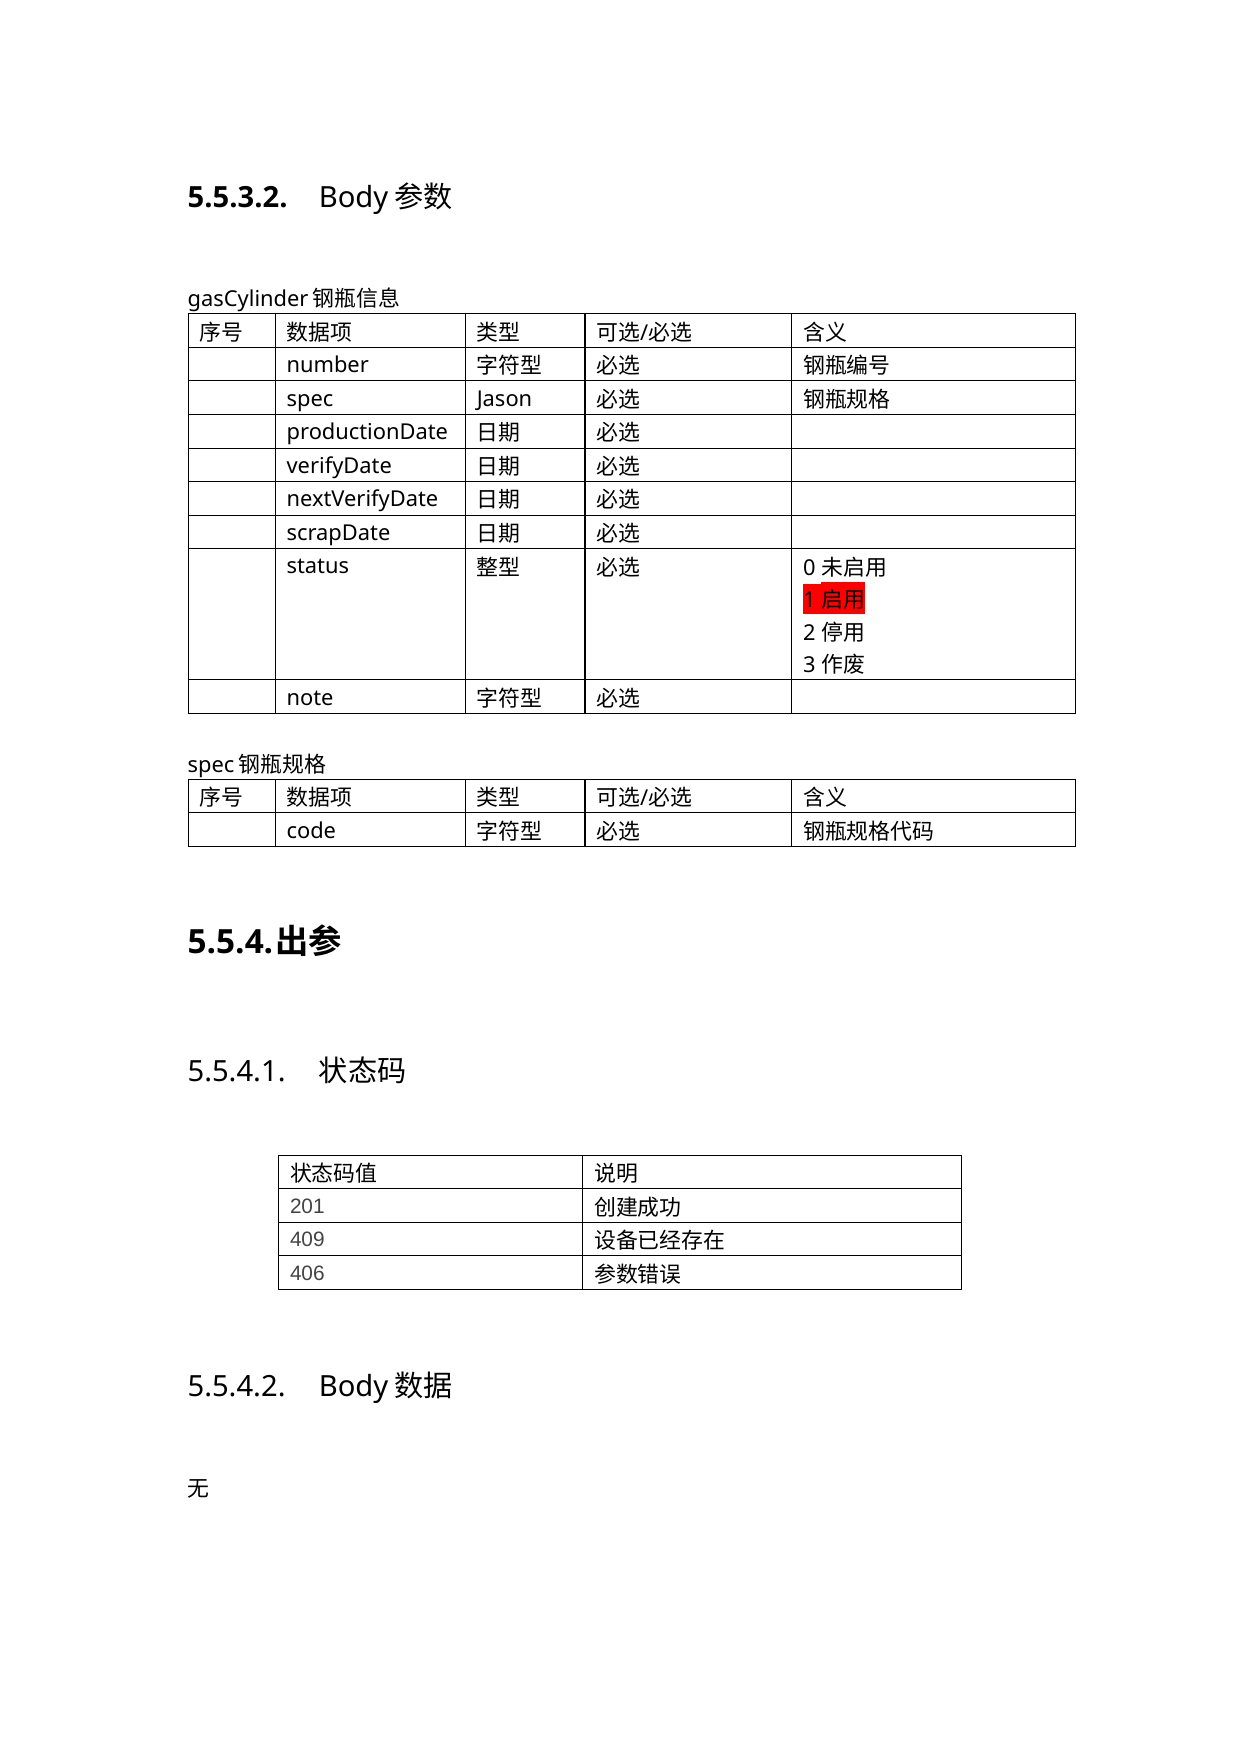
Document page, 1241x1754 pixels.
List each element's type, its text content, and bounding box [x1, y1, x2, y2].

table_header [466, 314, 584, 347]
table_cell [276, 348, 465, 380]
text gasCylinder钢瓶信息 [187, 281, 1053, 313]
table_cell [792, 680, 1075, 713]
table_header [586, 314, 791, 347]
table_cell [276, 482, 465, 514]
subtitle Body参数 [187, 162, 1053, 227]
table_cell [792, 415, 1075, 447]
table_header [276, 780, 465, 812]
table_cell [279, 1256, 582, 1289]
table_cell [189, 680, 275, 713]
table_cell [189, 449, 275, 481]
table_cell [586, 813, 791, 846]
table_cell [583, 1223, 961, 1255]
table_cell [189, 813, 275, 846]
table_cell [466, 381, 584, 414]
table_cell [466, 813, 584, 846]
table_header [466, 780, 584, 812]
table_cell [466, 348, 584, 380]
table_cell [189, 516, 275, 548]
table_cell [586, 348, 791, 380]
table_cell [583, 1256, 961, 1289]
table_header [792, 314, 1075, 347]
text 无 [187, 1471, 1053, 1503]
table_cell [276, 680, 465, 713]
subtitle 状态码 [187, 1036, 1053, 1101]
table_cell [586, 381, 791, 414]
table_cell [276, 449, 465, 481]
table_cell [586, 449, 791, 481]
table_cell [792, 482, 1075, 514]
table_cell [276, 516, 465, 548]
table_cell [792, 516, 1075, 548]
subtitle 出参 [187, 906, 1053, 971]
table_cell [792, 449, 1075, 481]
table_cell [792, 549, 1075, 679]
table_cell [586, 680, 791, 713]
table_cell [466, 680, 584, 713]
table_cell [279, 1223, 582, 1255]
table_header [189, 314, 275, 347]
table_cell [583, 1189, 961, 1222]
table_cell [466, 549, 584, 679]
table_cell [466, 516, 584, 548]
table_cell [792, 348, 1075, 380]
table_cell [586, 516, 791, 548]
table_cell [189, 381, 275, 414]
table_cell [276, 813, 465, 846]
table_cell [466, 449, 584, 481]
text spec钢瓶规格 [187, 746, 1053, 779]
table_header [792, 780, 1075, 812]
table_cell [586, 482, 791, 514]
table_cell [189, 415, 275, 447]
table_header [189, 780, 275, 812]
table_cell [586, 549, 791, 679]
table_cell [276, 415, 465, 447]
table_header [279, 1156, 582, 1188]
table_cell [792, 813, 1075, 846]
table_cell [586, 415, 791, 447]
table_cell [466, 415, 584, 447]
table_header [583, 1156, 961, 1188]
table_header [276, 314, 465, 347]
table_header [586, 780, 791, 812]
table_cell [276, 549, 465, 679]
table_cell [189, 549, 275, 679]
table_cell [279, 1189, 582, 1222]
subtitle Body数据 [187, 1352, 1053, 1417]
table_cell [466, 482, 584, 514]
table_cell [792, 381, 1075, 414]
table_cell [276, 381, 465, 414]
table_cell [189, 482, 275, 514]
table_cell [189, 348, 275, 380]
